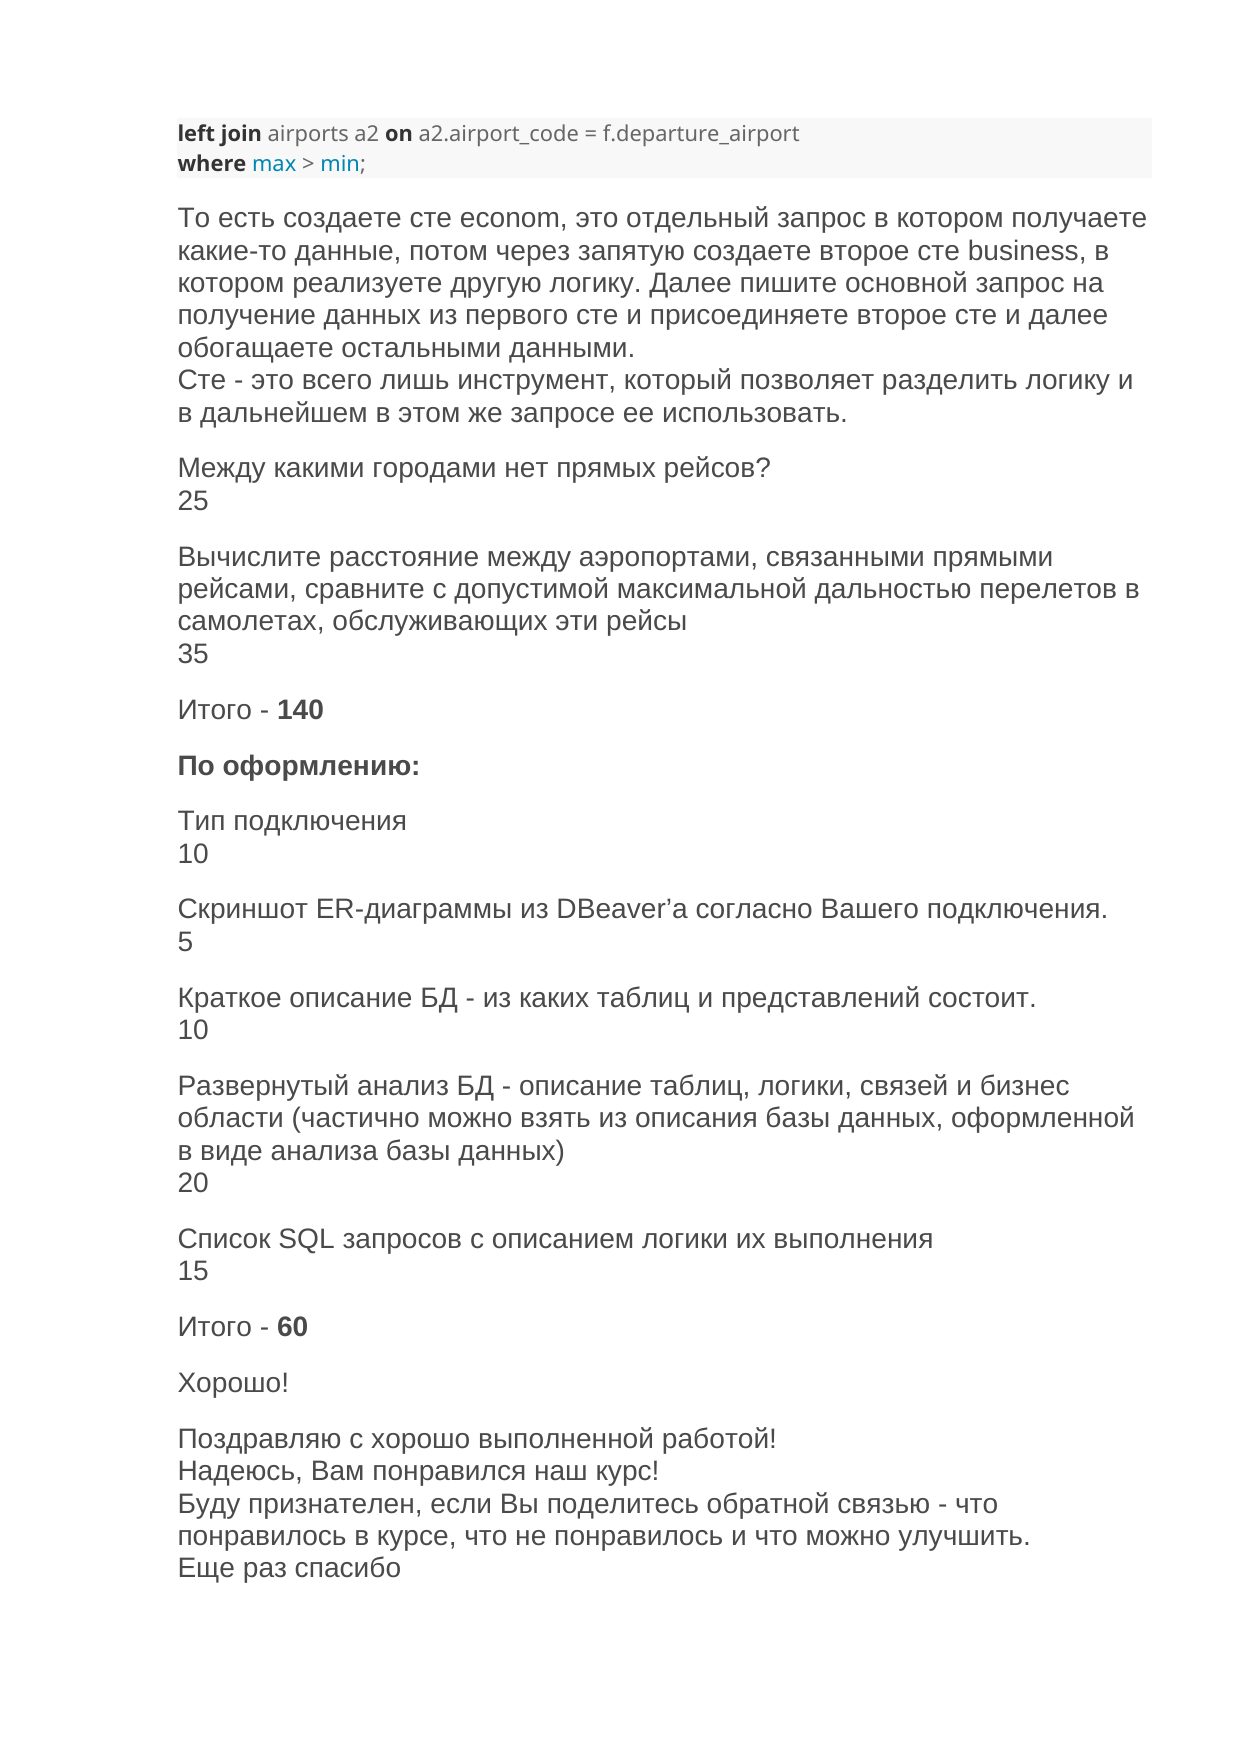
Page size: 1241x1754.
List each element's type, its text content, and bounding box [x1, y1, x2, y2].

text Развернутый анализ БД - описание таблиц, логики, связей и бизнес области (частично можно взять из описания базы данных, оформленной в виде анализа базы данных) 20 [177, 1069, 1152, 1198]
text То есть создаете сте econom, это отдельный запрос в котором получаете какие-то данные, потом через запятую создаете второе сте business, в котором реализуете другую логику. Далее пишите основной запрос на получение данных из первого сте и присоединяете второе сте и далее обогащаете остальными данными. Сте - это всего лишь инструмент, который позволяет разделить логику и в дальнейшем в этом же запросе ее использовать. [177, 201, 1152, 428]
text Список SQL запросов с описанием логики их выполнения 15 [177, 1222, 1152, 1287]
text Скриншот ER-диаграммы из DBeaver’a согласно Вашего подключения. 5 [177, 892, 1152, 957]
text Итого - 140 [177, 693, 1152, 725]
text where max > min; [177, 148, 1152, 178]
text Краткое описание БД - из каких таблиц и представлений состоит. 10 [177, 981, 1152, 1046]
text Между какими городами нет прямых рейсов? 25 [177, 451, 1152, 516]
text Поздравляю с хорошо выполненной работой! Надеюсь, Вам понравился наш курс! Буду признателен, если Вы поделитесь обратной связью - что понравилось в курсе, что не понравилось и что можно улучшить. Еще раз спасибо [177, 1422, 1152, 1584]
text left join airports a2 on a2.airport_code = f.departure_airport [177, 118, 1152, 148]
text Итого - 60 [177, 1310, 1152, 1343]
text Тип подключения 10 [177, 804, 1152, 869]
text Вычислите расстояние между аэропортами, связанными прямыми рейсами, сравните с допустимой максимальной дальностью перелетов в самолетах, обслуживающих эти рейсы 35 [177, 539, 1152, 669]
text Хорошо! [177, 1366, 1152, 1398]
text По оформлению: [177, 748, 1152, 781]
